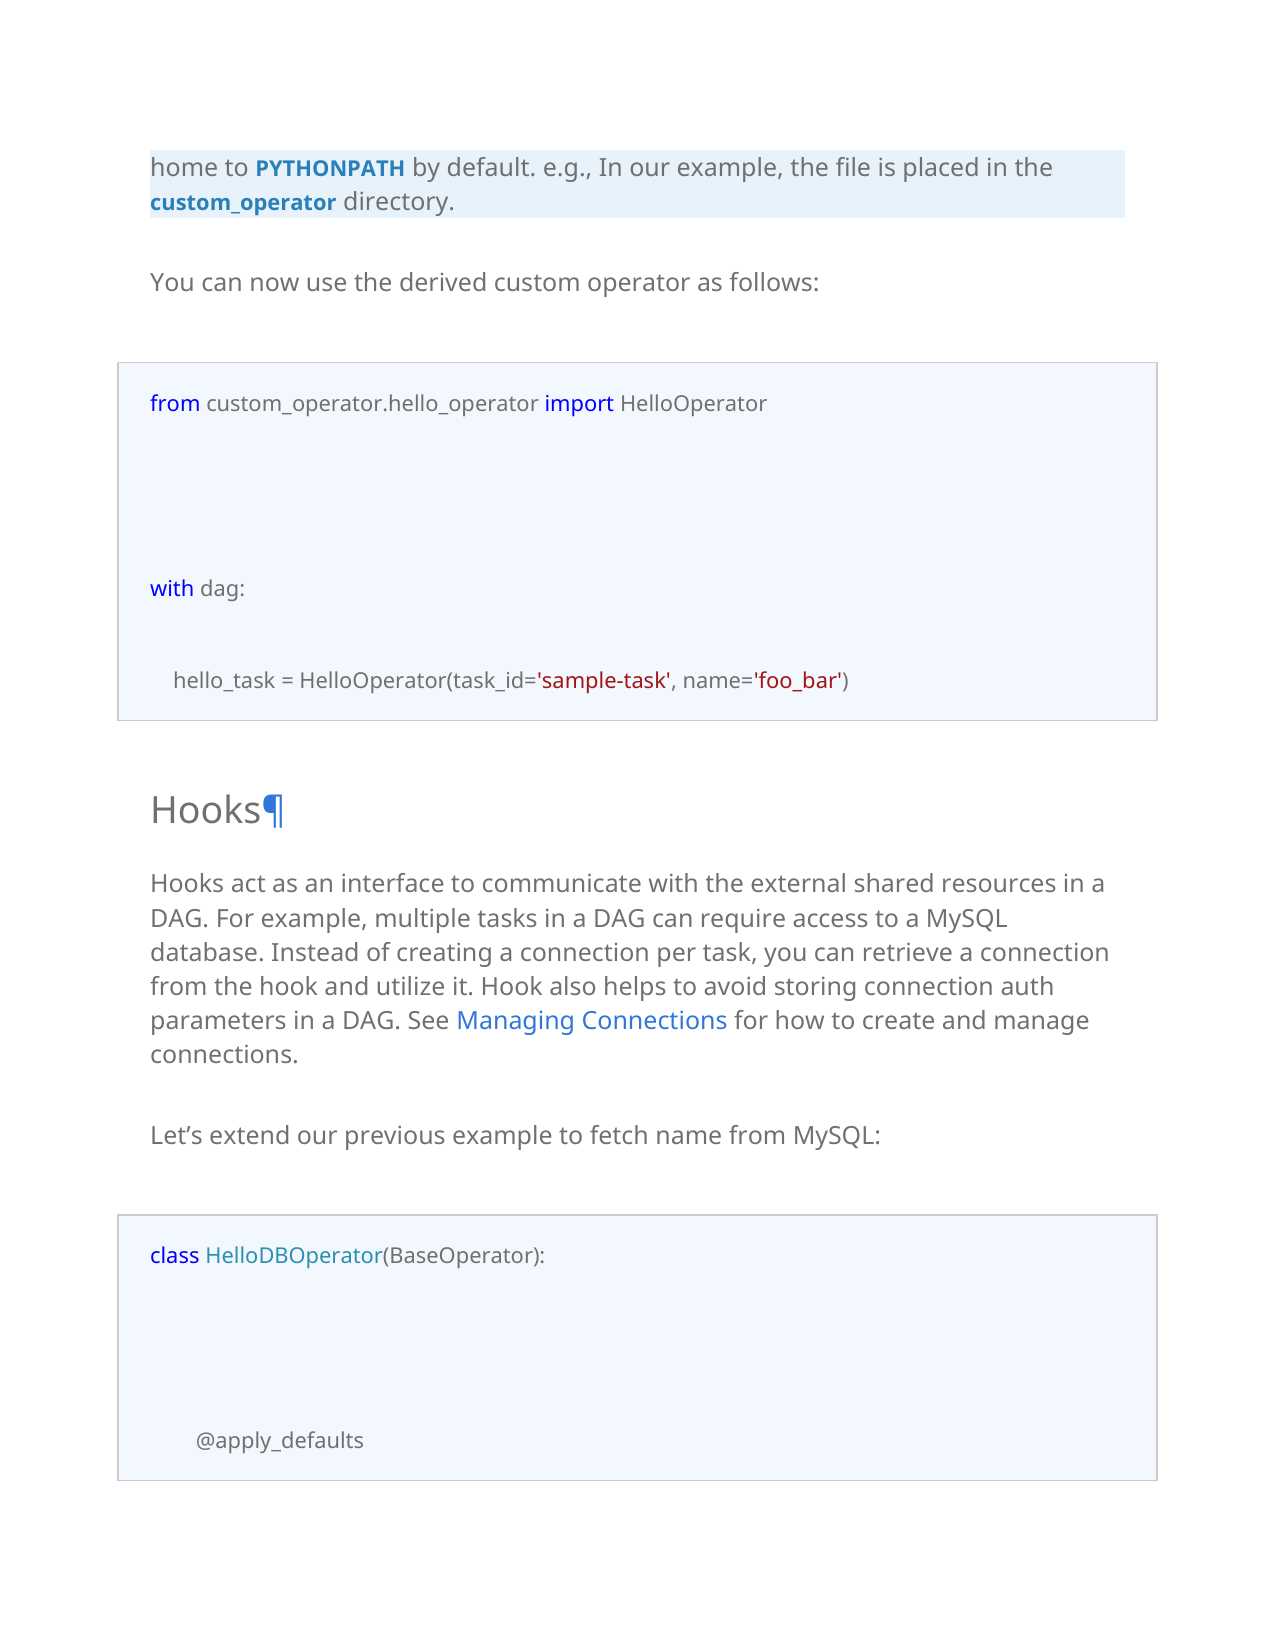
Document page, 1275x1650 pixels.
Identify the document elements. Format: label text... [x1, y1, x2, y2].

text You can now use the derived custom operator as follows: [150, 265, 1125, 299]
text with dag: [119, 546, 1156, 602]
text Hooks act as an interface to communicate with the external shared resources in a DAG. For example, multiple tasks in a DAG can require access to a MySQL database. Instead of creating a connection per task, you can retrieve a connection from the hook and utilize it. Hook also helps to avoid storing connection auth parameters in a DAG. See Managing Connections for how to create and manage connections. [150, 866, 1125, 1071]
text Hooks¶ [150, 784, 1125, 835]
text from custom_operator.hello_operator import HelloOperator [119, 363, 1156, 418]
text @apply_defaults [119, 1398, 1156, 1480]
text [150, 150, 1125, 218]
text hello_task = HelloOperator(task_id='sample-task', name='foo_bar') [119, 638, 1156, 720]
text Let’s extend our previous example to fetch name from MySQL: [150, 1117, 1125, 1151]
text class HelloDBOperator(BaseOperator): [119, 1216, 1156, 1270]
